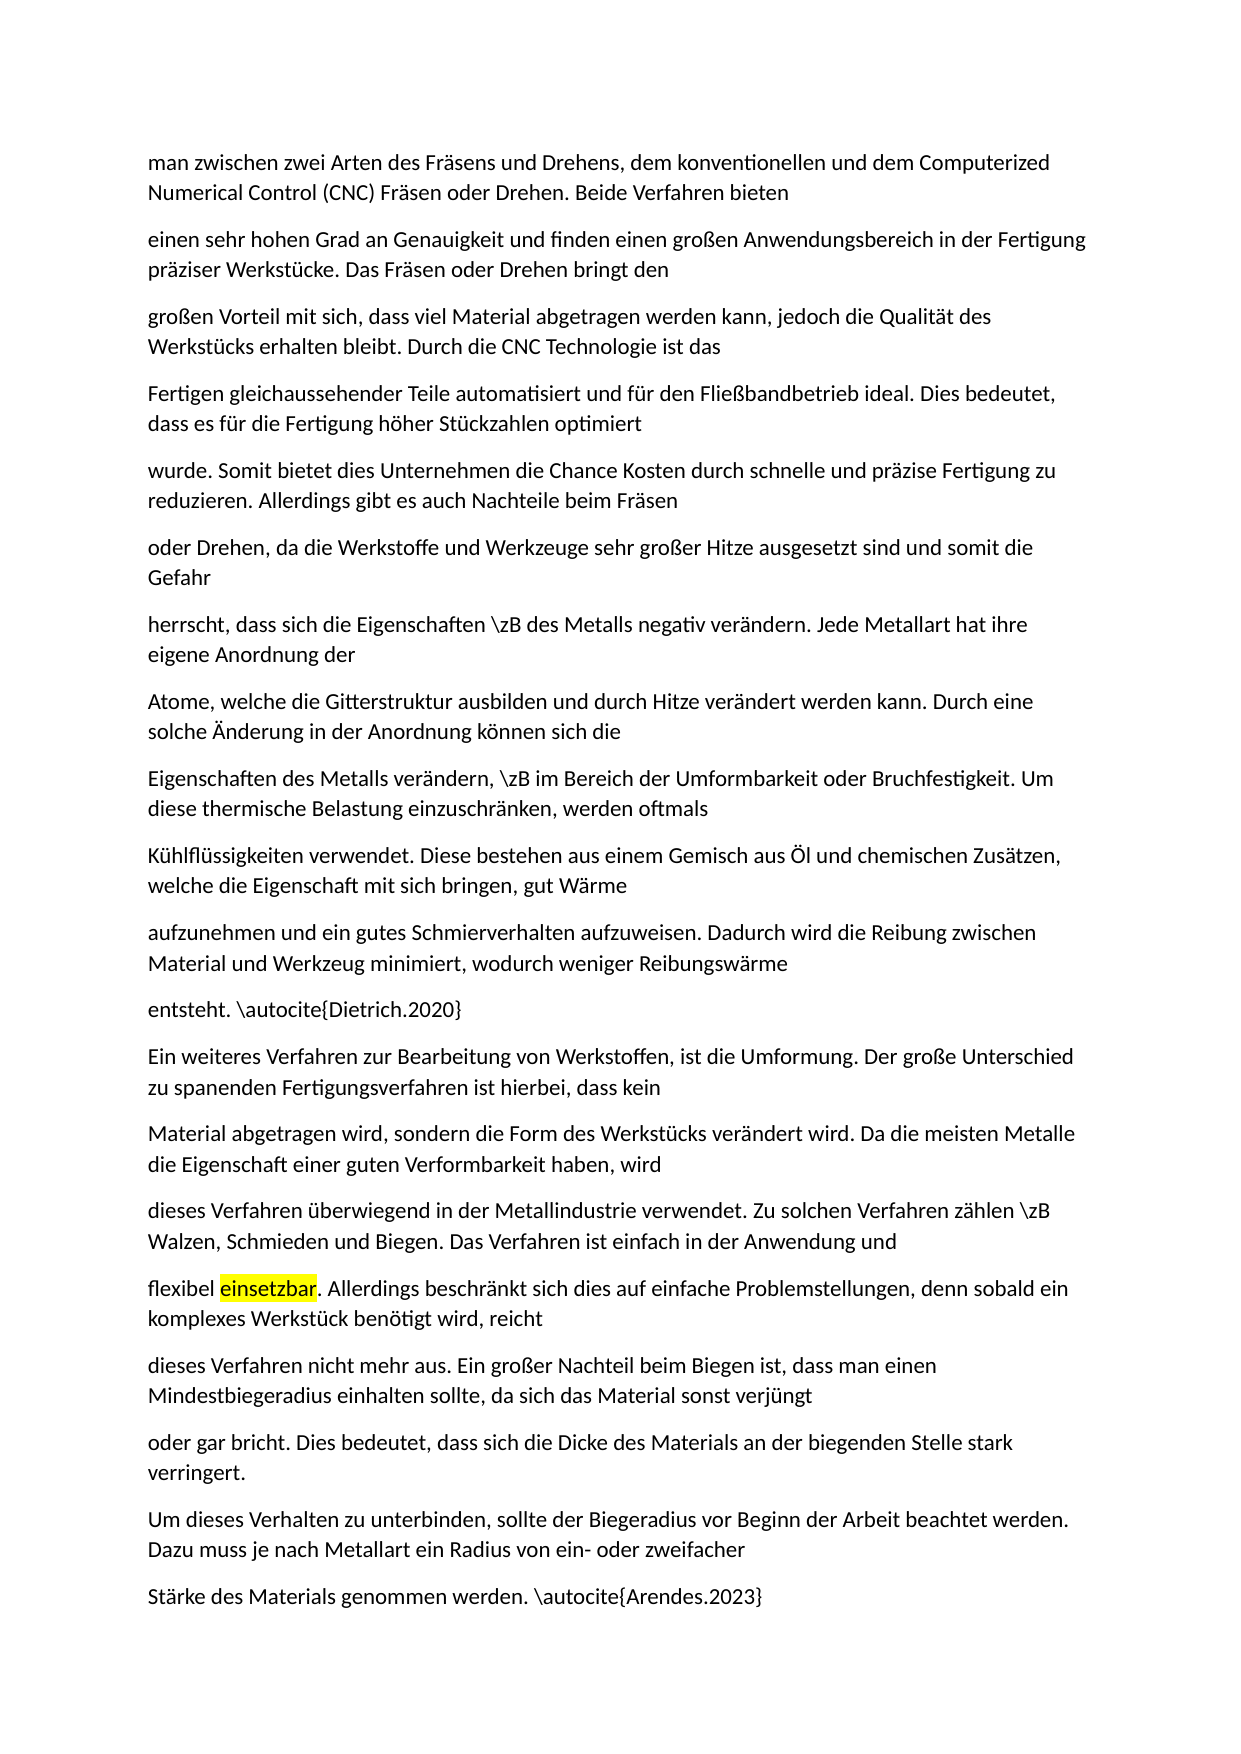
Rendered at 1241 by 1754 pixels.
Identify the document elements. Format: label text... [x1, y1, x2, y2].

text dieses Verfahren überwiegend in der Metallindustrie verwendet. Zu solchen Verfahren zählen \zB Walzen, Schmieden und Biegen. Das Verfahren ist einfach in der Anwendung und [148, 1197, 1093, 1255]
text herrscht, dass sich die Eigenschaften \zB des Metalls negativ verändern. Jede Metallart hat ihre eigene Anordnung der [148, 610, 1093, 668]
text Atome, welche die Gitterstruktur ausbilden und durch Hitze verändert werden kann. Durch eine solche Änderung in der Anordnung können sich die [148, 687, 1093, 745]
text Material abgetragen wird, sondern die Form des Werkstücks verändert wird. Da die meisten Metalle die Eigenschaft einer guten Verformbarkeit haben, wird [148, 1119, 1093, 1178]
text Stärke des Materials genommen werden. \autocite{Arendes.2023} [148, 1582, 1093, 1610]
text wurde. Somit bietet dies Unternehmen die Chance Kosten durch schnelle und präzise Fertigung zu reduzieren. Allerdings gibt es auch Nachteile beim Fräsen [148, 456, 1093, 514]
text Eigenschaften des Metalls verändern, \zB im Bereich der Umformbarkeit oder Bruchfestigkeit. Um diese thermische Belastung einzuschränken, werden oftmals [148, 764, 1093, 822]
text Fertigen gleichaussehender Teile automatisiert und für den Fließbandbetrieb ideal. Dies bedeutet, dass es für die Fertigung höher Stückzahlen optimiert [148, 379, 1093, 437]
text aufzunehmen und ein gutes Schmierverhalten aufzuweisen. Dadurch wird die Reibung zwischen Material und Werkzeug minimiert, wodurch weniger Reibungswärme [148, 918, 1093, 977]
text Kühlflüssigkeiten verwendet. Diese bestehen aus einem Gemisch aus Öl und chemischen Zusätzen, welche die Eigenschaft mit sich bringen, gut Wärme [148, 841, 1093, 899]
text flexibel einsetzbar. Allerdings beschränkt sich dies auf einfache Problemstellungen, denn sobald ein komplexes Werkstück benötigt wird, reicht [148, 1274, 1093, 1332]
text Um dieses Verhalten zu unterbinden, sollte der Biegeradius vor Beginn der Arbeit beachtet werden. Dazu muss je nach Metallart ein Radius von ein- oder zweifacher [148, 1505, 1093, 1563]
text entsteht. \autocite{Dietrich.2020} [148, 996, 1093, 1023]
text Ein weiteres Verfahren zur Bearbeitung von Werkstoffen, ist die Umformung. Der große Unterschied zu spanenden Fertigungsverfahren ist hierbei, dass kein [148, 1042, 1093, 1101]
text oder gar bricht. Dies bedeutet, dass sich die Dicke des Materials an der biegenden Stelle stark verringert. [148, 1428, 1093, 1486]
text dieses Verfahren nicht mehr aus. Ein großer Nachteil beim Biegen ist, dass man einen Mindestbiegeradius einhalten sollte, da sich das Material sonst verjüngt [148, 1351, 1093, 1409]
text man zwischen zwei Arten des Fräsens und Drehens, dem konventionellen und dem Computerized Numerical Control (CNC) Fräsen oder Drehen. Beide Verfahren bieten [148, 148, 1093, 206]
text großen Vorteil mit sich, dass viel Material abgetragen werden kann, jedoch die Qualität des Werkstücks erhalten bleibt. Durch die CNC Technologie ist das [148, 302, 1093, 360]
text oder Drehen, da die Werkstoffe und Werkzeuge sehr großer Hitze ausgesetzt sind und somit die Gefahr [148, 533, 1093, 591]
text einen sehr hohen Grad an Genauigkeit und finden einen großen Anwendungsbereich in der Fertigung präziser Werkstücke. Das Fräsen oder Drehen bringt den [148, 225, 1093, 283]
